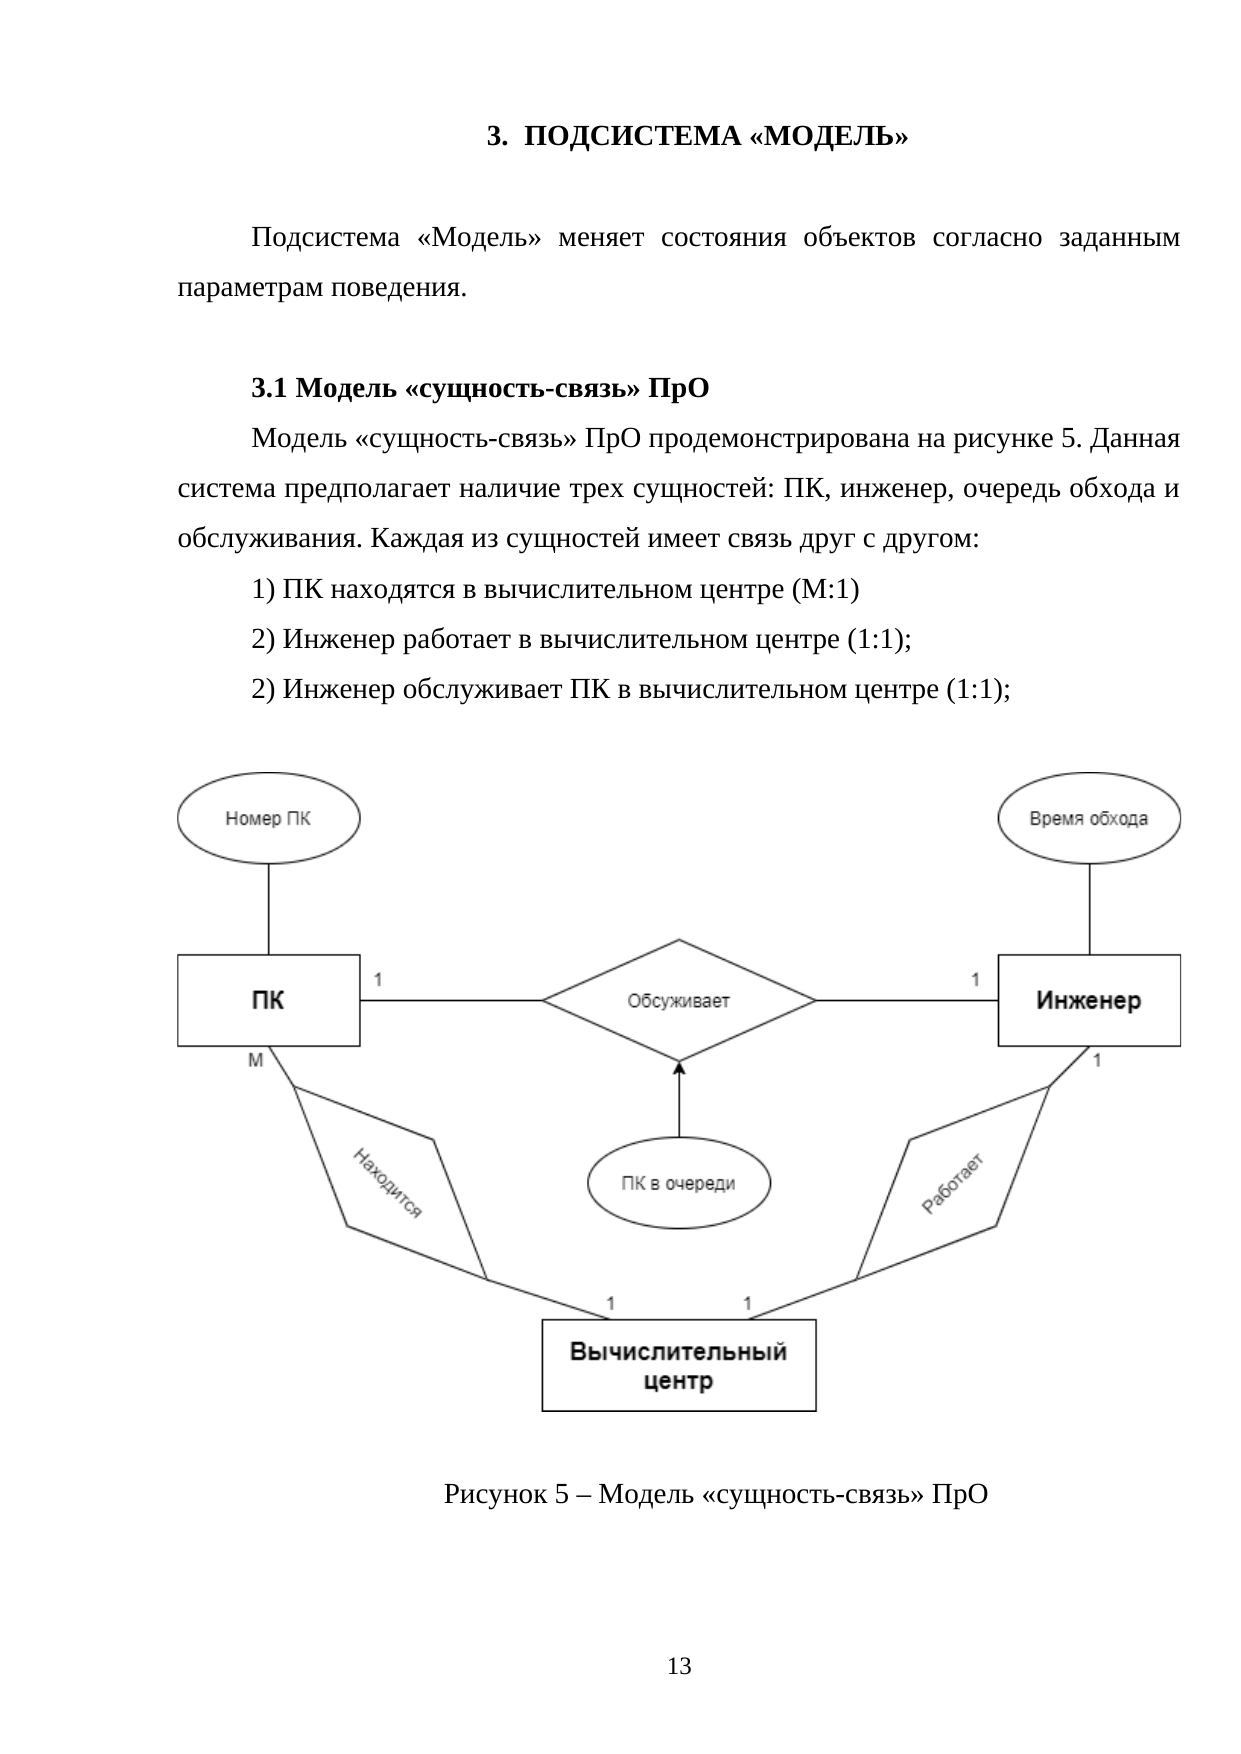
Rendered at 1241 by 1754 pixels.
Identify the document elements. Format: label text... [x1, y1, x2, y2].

list Подсистема «Модель» меняет состояния объектов согласно заданным параметрам поведения. [177, 219, 1181, 303]
text Модель «сущность-связь» ПрО продемонстрирована на рисунке 5. Данная система предполагает наличие трех сущностей: ПК, инженер, очередь обхода и обслуживания. Каждая из сущностей имеет связь друг с другом: [177, 420, 1181, 554]
text 2) Инженер работает в вычислительном центре (1:1); [177, 621, 1181, 655]
text Рисунок 5 – Модель «сущность-связь» ПрО [177, 1476, 1181, 1510]
list 2) Инженер обслуживает ПК в вычислительном центре (1:1); [177, 672, 1181, 705]
list Модель «сущность-связь» ПрО [177, 370, 1181, 403]
list Подсистема «Модель» [215, 118, 1181, 152]
picture [177, 772, 1182, 1412]
text 1) ПК находятся в вычислительном центре (М:1) [177, 571, 1181, 604]
